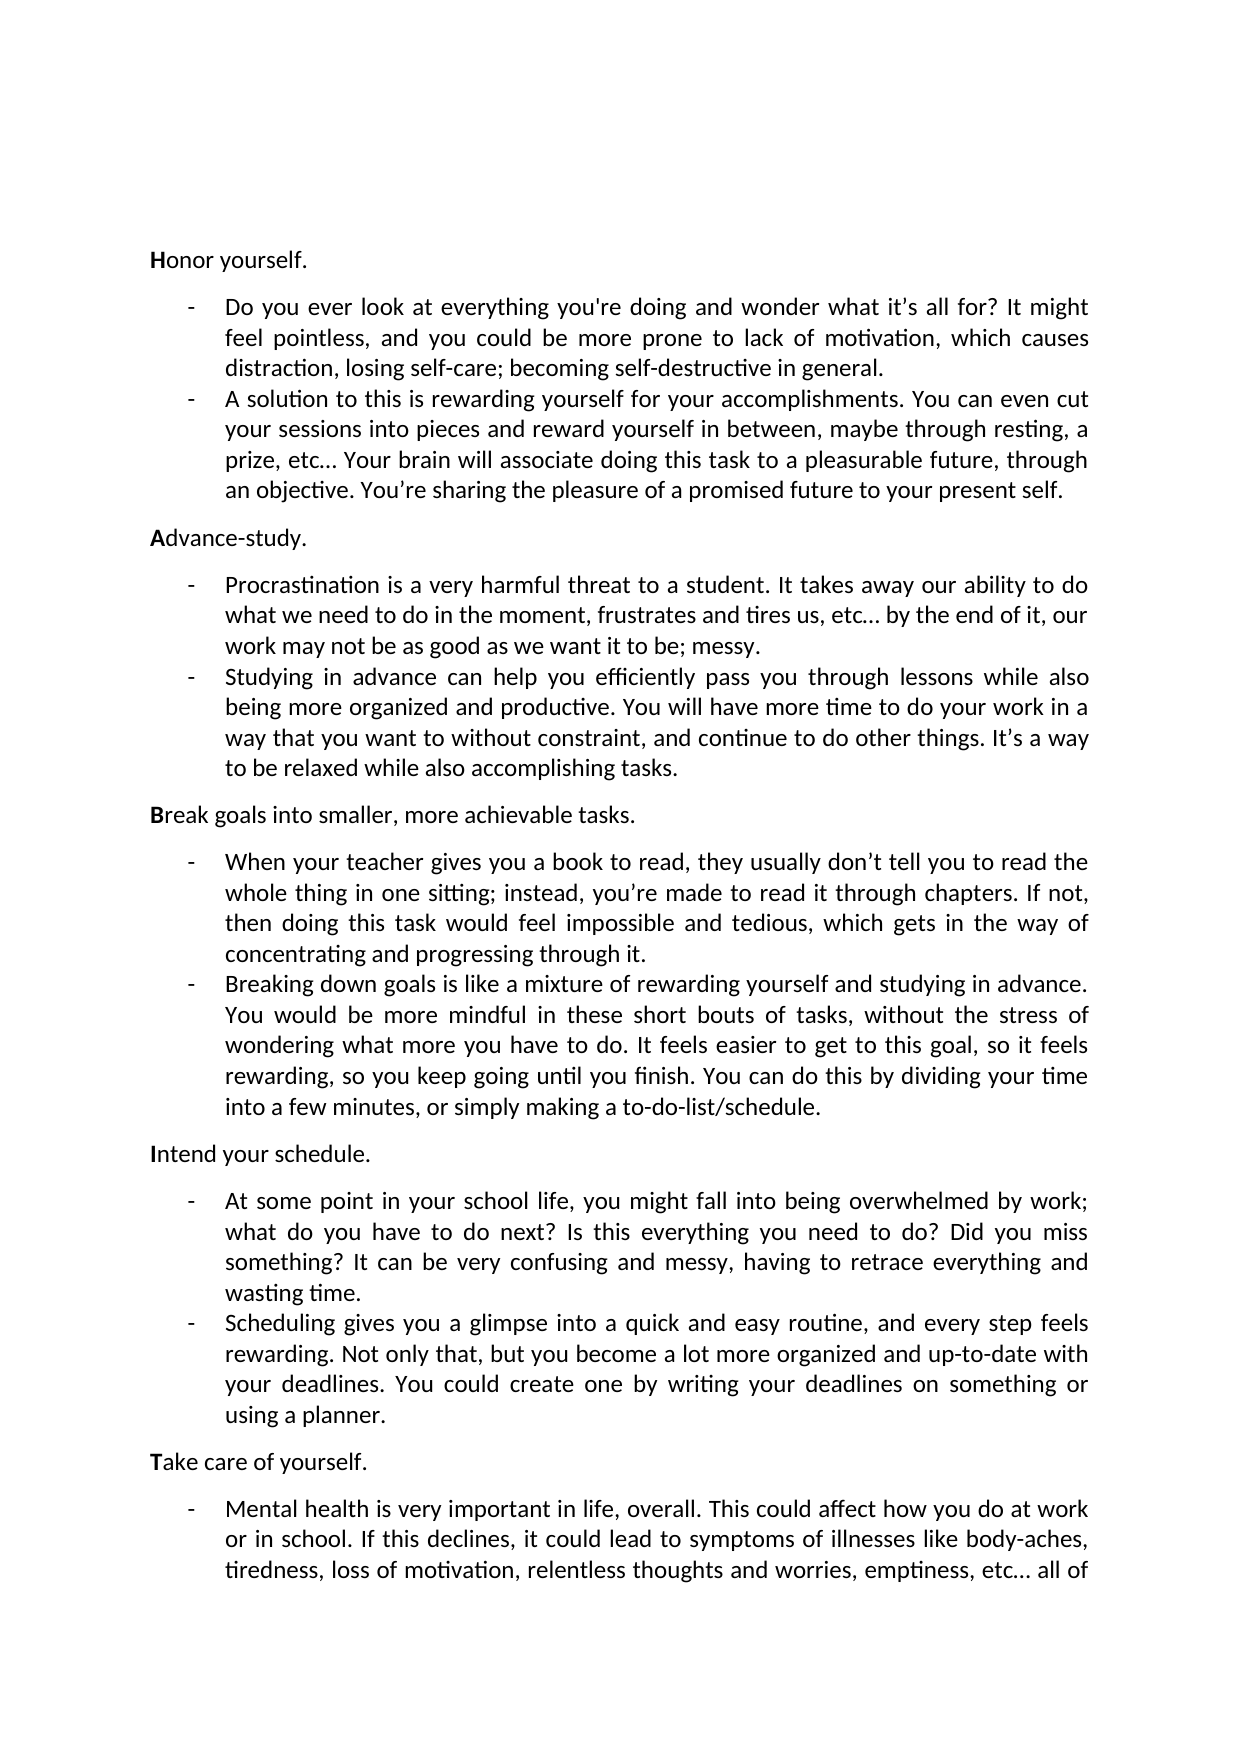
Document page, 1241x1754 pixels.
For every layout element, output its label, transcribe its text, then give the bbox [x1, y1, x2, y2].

list Procrastination is a very harmful threat to a student. It takes away our ability to do what we need to do in the moment, frustrates and tires us, etc… by the end of it, our work may not be as good as we want it to be; messy. [187, 569, 1090, 661]
list Scheduling gives you a glimpse into a quick and easy routine, and every step feels rewarding. Not only that, but you become a lot more organized and up-to-date with your deadlines. You could create one by writing your deadlines on something or using a planner. [187, 1307, 1090, 1429]
list Breaking down goals is like a mixture of rewarding yourself and studying in advance. You would be more mindful in these short bouts of tasks, without the stress of wondering what more you have to do. It feels easier to get to this goal, so it feels rewarding, so you keep going until you finish. You can do this by dividing your time into a few minutes, or simply making a to-do-list/schedule. [187, 969, 1090, 1121]
list A solution to this is rewarding yourself for your accomplishments. You can even cut your sessions into pieces and reward yourself in between, maybe through resting, a prize, etc… Your brain will associate doing this task to a pleasurable future, through an objective. You’re sharing the pleasure of a promised future to your present self. [187, 383, 1090, 505]
text Break goals into smaller, more achievable tasks. [150, 799, 1090, 830]
text Advance-study. [150, 522, 1090, 552]
text Take care of yourself. [150, 1446, 1090, 1476]
list Studying in advance can help you efficiently pass you through lessons while also being more organized and productive. You will have more time to do your work in a way that you want to without constraint, and continue to do other things. It’s a way to be relaxed while also accomplishing tasks. [187, 661, 1090, 783]
list Do you ever look at everything you're doing and wonder what it’s all for? It might feel pointless, and you could be more prone to lack of motivation, which causes distraction, losing self-care; becoming self-destructive in general. [187, 292, 1090, 383]
list At some point in your school life, you might fall into being overwhelmed by work; what do you have to do next? Is this everything you need to do? Did you miss something? It can be very confusing and messy, having to retrace everything and wasting time. [187, 1185, 1090, 1307]
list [187, 1493, 1090, 1585]
text Honor yourself. [150, 244, 1090, 275]
list When your teacher gives you a book to read, they usually don’t tell you to read the whole thing in one sitting; instead, you’re made to read it through chapters. If not, then doing this task would feel impossible and tedious, which gets in the way of concentrating and progressing through it. [187, 847, 1090, 969]
text Intend your schedule. [150, 1138, 1090, 1168]
